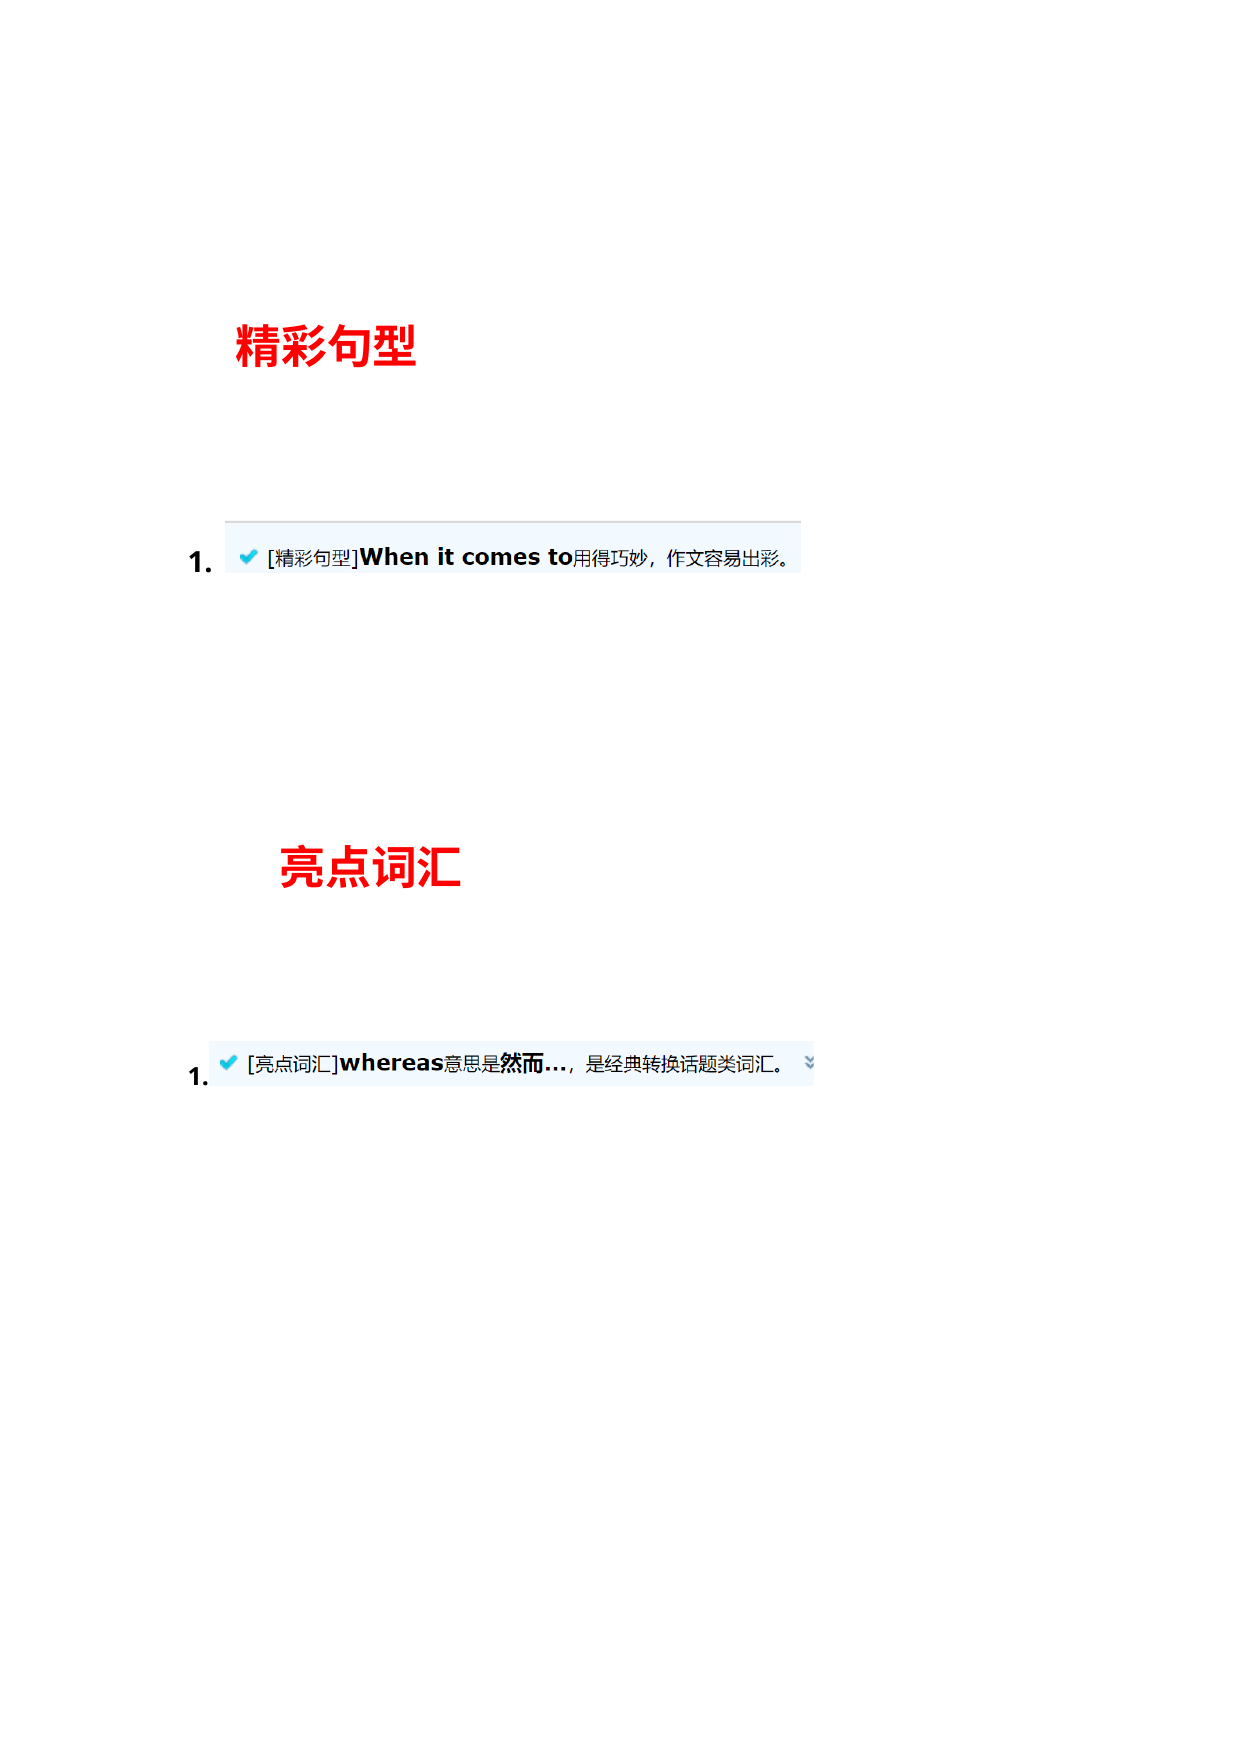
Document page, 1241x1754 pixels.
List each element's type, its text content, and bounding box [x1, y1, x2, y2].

picture [208, 1041, 814, 1086]
subtitle 亮点词汇 [187, 816, 1053, 913]
subtitle 精彩句型 [187, 295, 1053, 392]
picture [225, 520, 801, 573]
